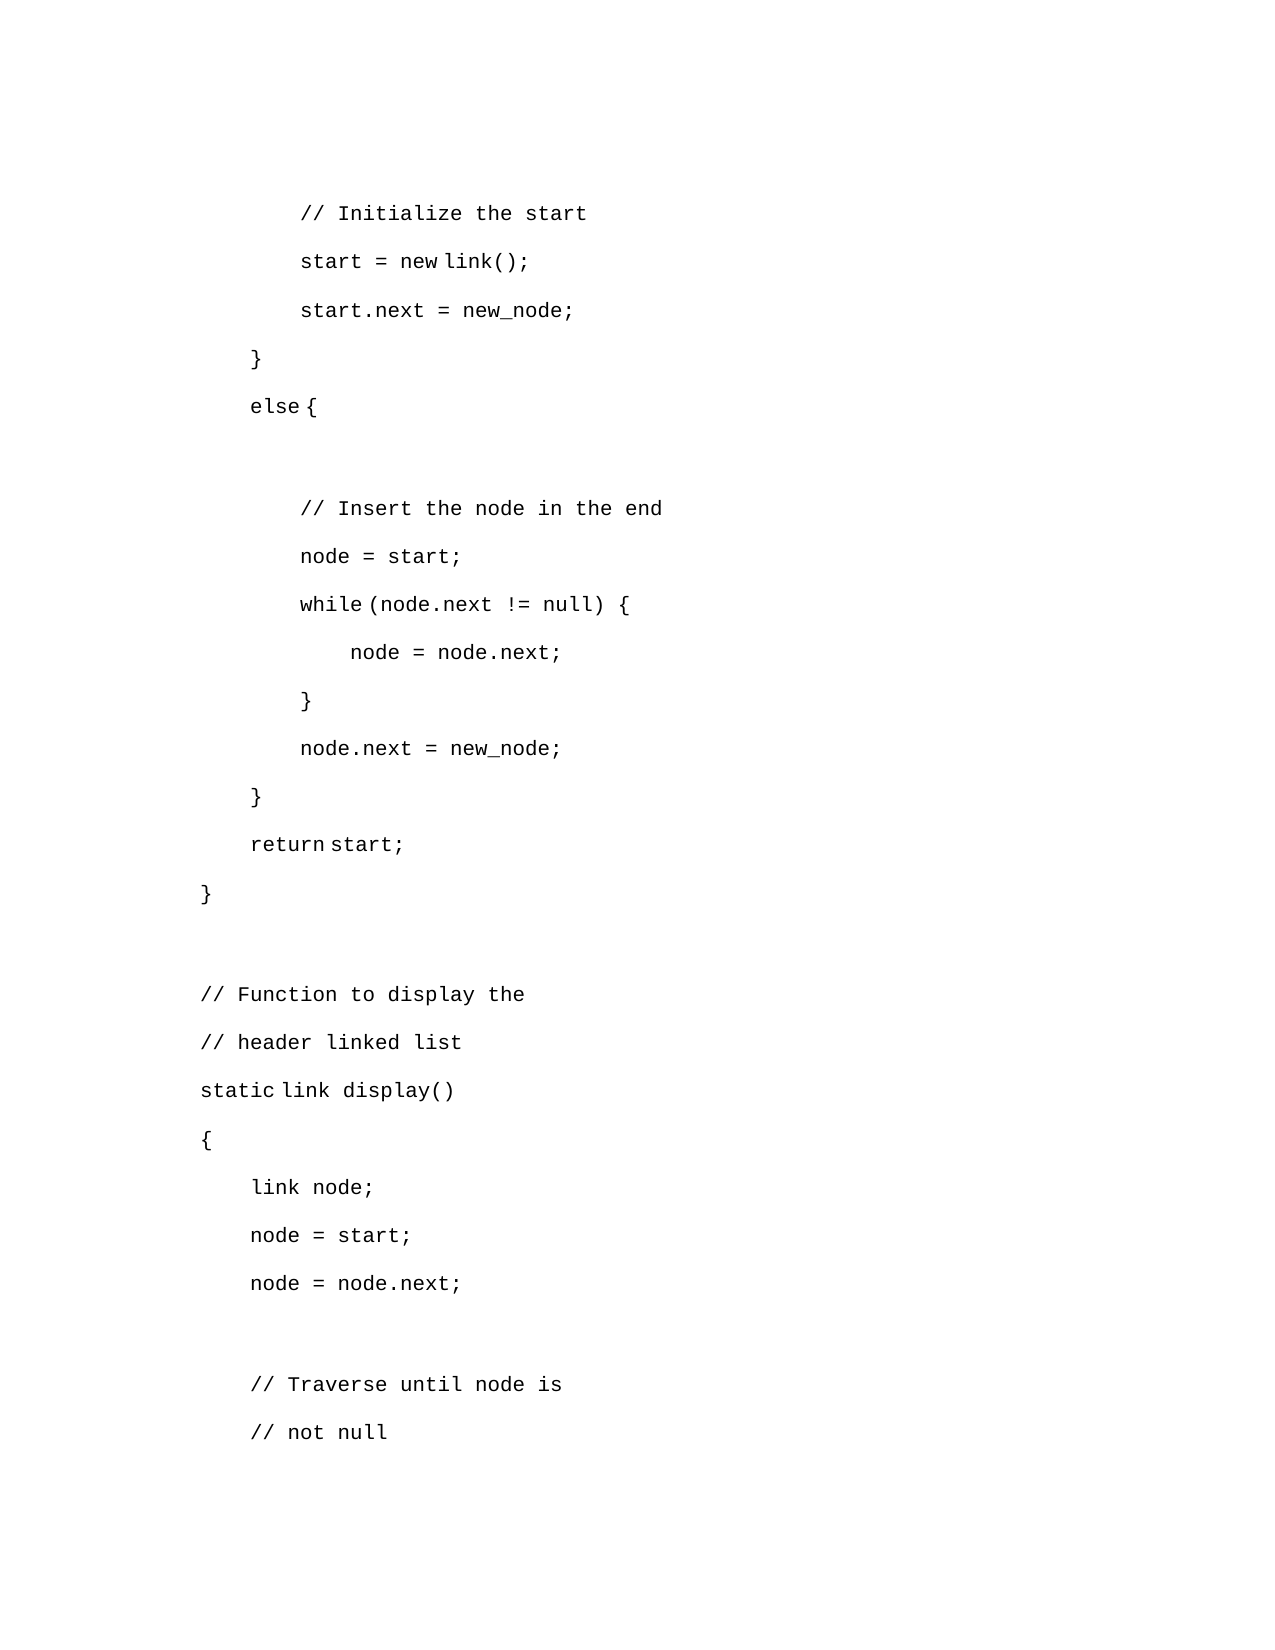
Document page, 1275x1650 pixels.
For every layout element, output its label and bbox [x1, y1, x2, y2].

table_header [150, 150, 788, 1471]
